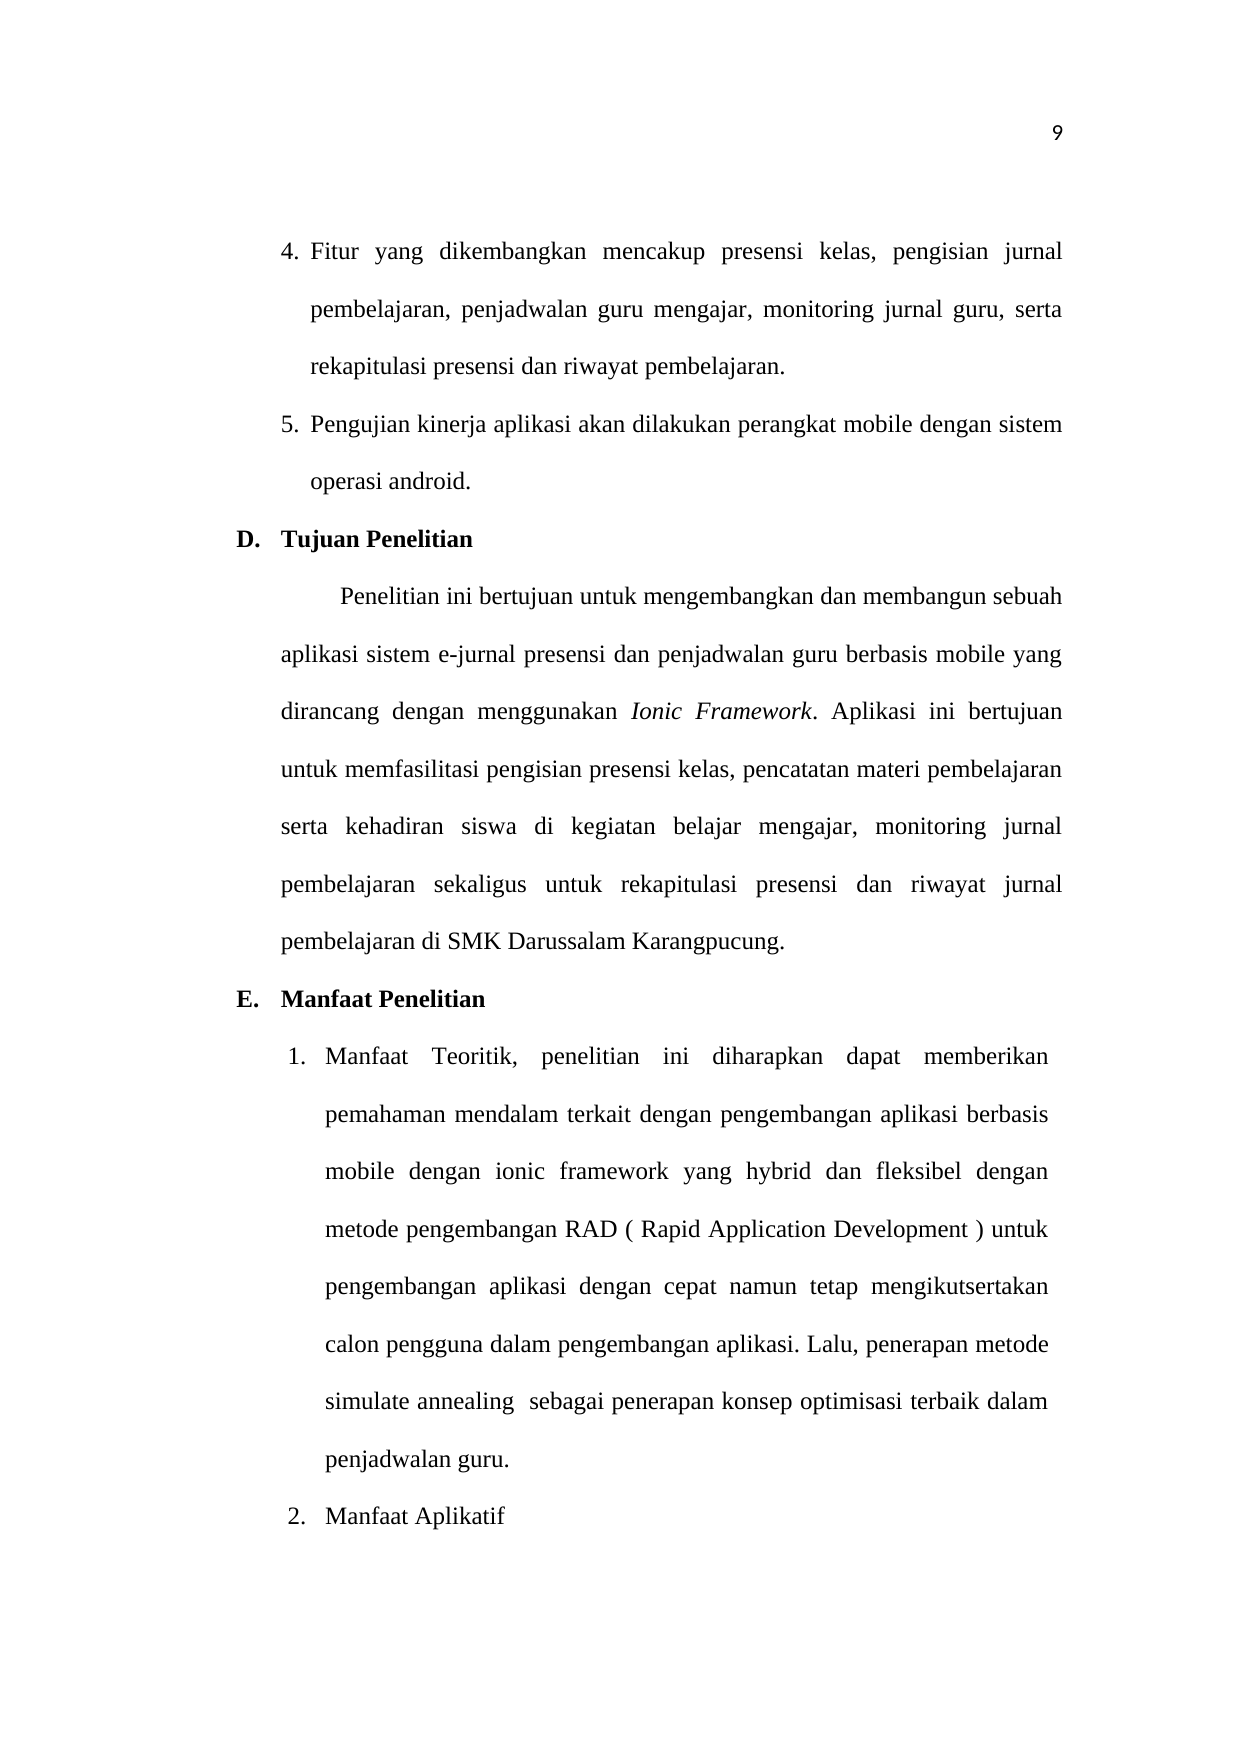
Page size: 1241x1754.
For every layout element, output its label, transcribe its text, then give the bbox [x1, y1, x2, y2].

list Manfaat Aplikatif [287, 1501, 1049, 1530]
subtitle Tujuan Penelitian [236, 524, 1063, 552]
list Pengujian kinerja aplikasi akan dilakukan perangkat mobile dengan sistem operasi android. [281, 409, 1063, 495]
subtitle Manfaat Penelitian [236, 984, 1063, 1012]
list Manfaat Teoritik, penelitian ini diharapkan dapat memberikan pemahaman mendalam terkait dengan pengembangan aplikasi berbasis mobile dengan ionic framework yang hybrid dan fleksibel dengan metode pengembangan RAD ( Rapid Application Development ) untuk pengembangan aplikasi dengan cepat namun tetap mengikutsertakan calon pengguna dalam pengembangan aplikasi. Lalu, penerapan metode simulate annealing sebagai penerapan konsep optimisasi terbaik dalam penjadwalan guru. [287, 1041, 1049, 1472]
list Penelitian ini bertujuan untuk mengembangkan dan membangun sebuah aplikasi sistem e-jurnal presensi dan penjadwalan guru berbasis mobile yang dirancang dengan menggunakan Ionic Framework. Aplikasi ini bertujuan untuk memfasilitasi pengisian presensi kelas, pencatatan materi pembelajaran serta kehadiran siswa di kegiatan belajar mengajar, monitoring jurnal pembelajaran sekaligus untuk rekapitulasi presensi dan riwayat jurnal pembelajaran di SMK Darussalam Karangpucung. [281, 581, 1063, 955]
